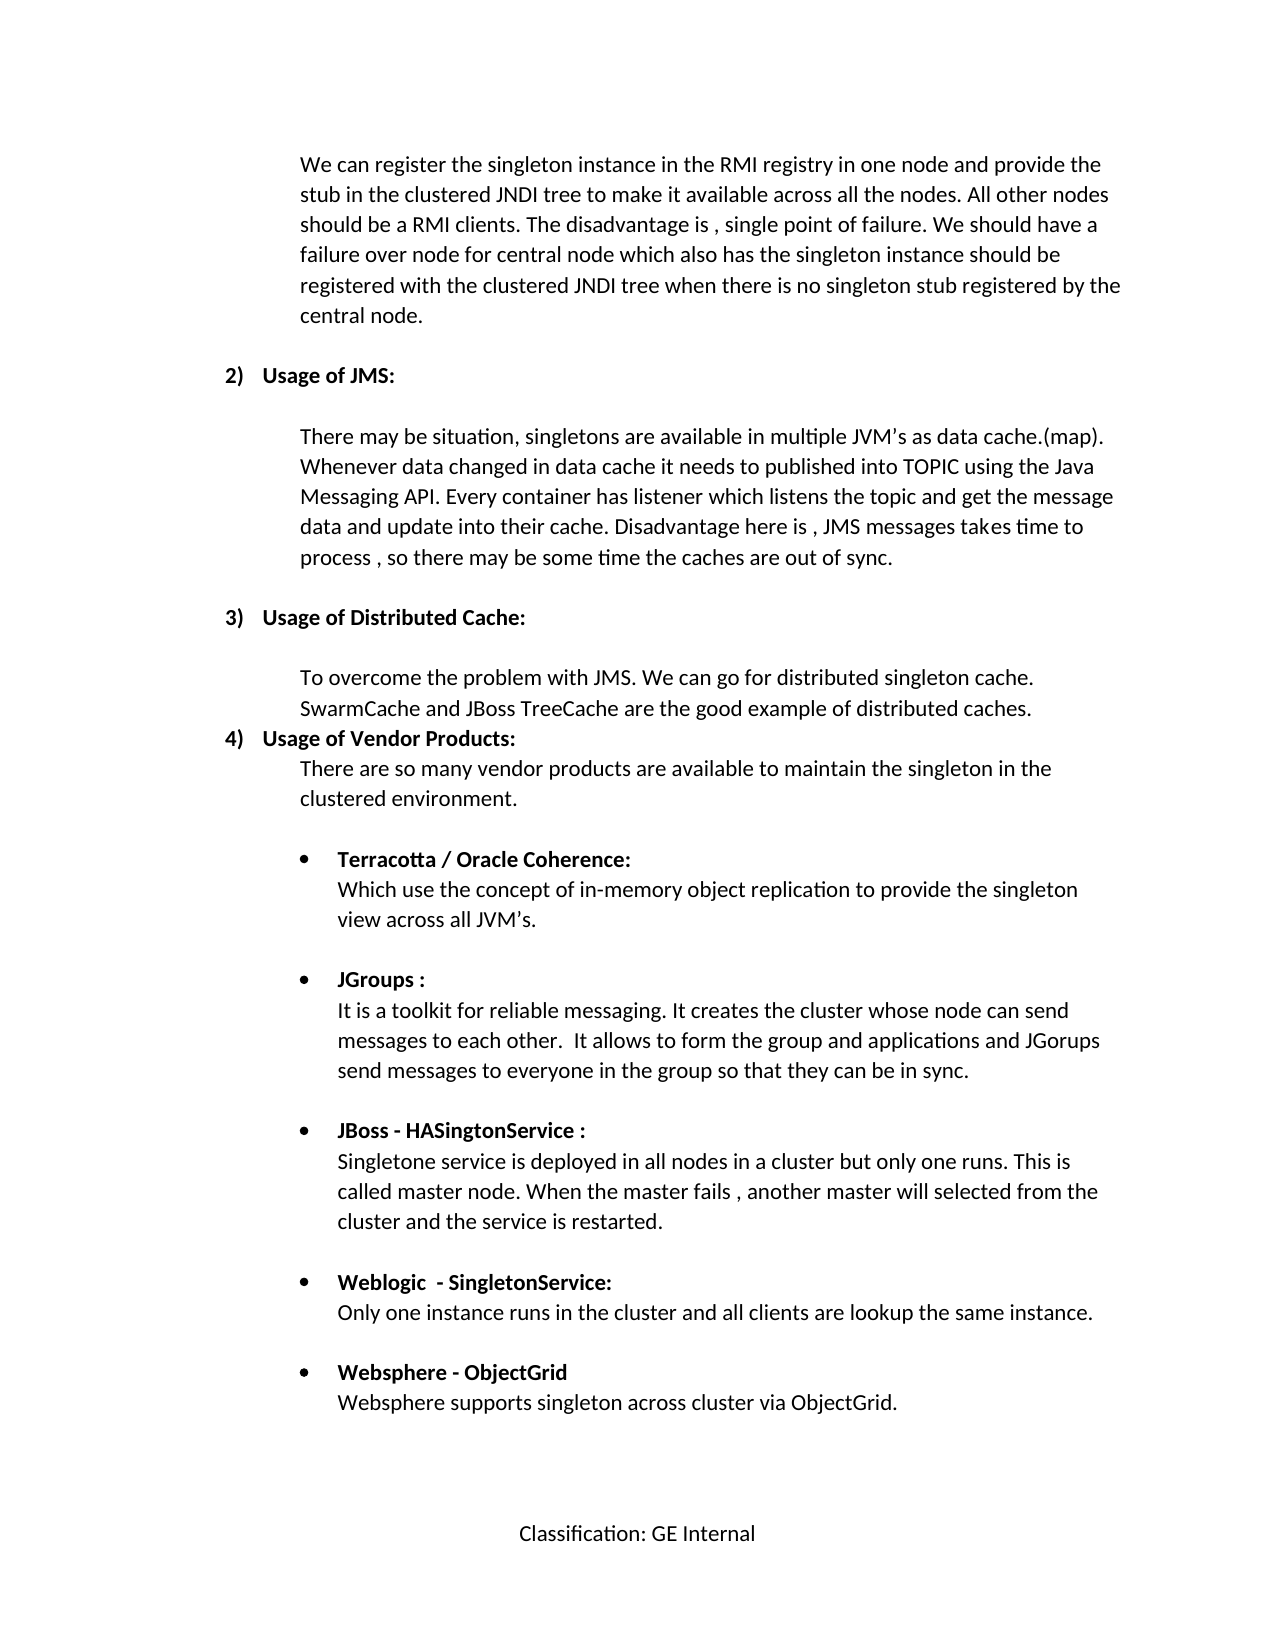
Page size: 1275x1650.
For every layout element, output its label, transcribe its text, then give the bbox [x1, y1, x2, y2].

list Terracotta / Oracle Coherence: [300, 845, 1125, 873]
list We can register the singleton instance in the RMI registry in one node and provide the stub in the clustered JNDI tree to make it available across all the nodes. All other nodes should be a RMI clients. The disadvantage is , single point of failure. We should have a failure over node for central node which also has the singleton instance should be registered with the clustered JNDI tree when there is no singleton stub registered by the central node. [300, 150, 1125, 329]
list JBoss - HASingtonService : [300, 1117, 1125, 1145]
list Websphere - ObjectGrid [300, 1358, 1125, 1386]
list Which use the concept of in-memory object replication to provide the singleton view across all JVM’s. [337, 875, 1125, 933]
list Usage of Vendor Products: [225, 724, 1125, 752]
list There are so many vendor products are available to maintain the singleton in the clustered environment. [300, 754, 1125, 812]
list Usage of JMS: [225, 361, 1125, 389]
list Websphere supports singleton across cluster via ObjectGrid. [337, 1388, 1125, 1417]
list Singletone service is deployed in all nodes in a cluster but only one runs. This is called master node. When the master fails , another master will selected from the cluster and the service is restarted. [337, 1147, 1125, 1235]
list It is a toolkit for reliable messaging. It creates the cluster whose node can send messages to each other. It allows to form the group and applications and JGorups send messages to everyone in the group so that they can be in sync. [337, 996, 1125, 1084]
list Weblogic - SingletonService: [300, 1268, 1125, 1296]
list There may be situation, singletons are available in multiple JVM’s as data cache.(map). Whenever data changed in data cache it needs to published into TOPIC using the Java Messaging API. Every container has listener which listens the topic and get the message data and update into their cache. Disadvantage here is , JMS messages takes time to process , so there may be some time the caches are out of sync. [300, 422, 1125, 571]
list Usage of Distributed Cache: [225, 603, 1125, 631]
list Only one instance runs in the cluster and all clients are lookup the same instance. [337, 1298, 1125, 1326]
list JGroups : [300, 966, 1125, 994]
list To overcome the problem with JMS. We can go for distributed singleton cache. SwarmCache and JBoss TreeCache are the good example of distributed caches. [300, 663, 1125, 722]
